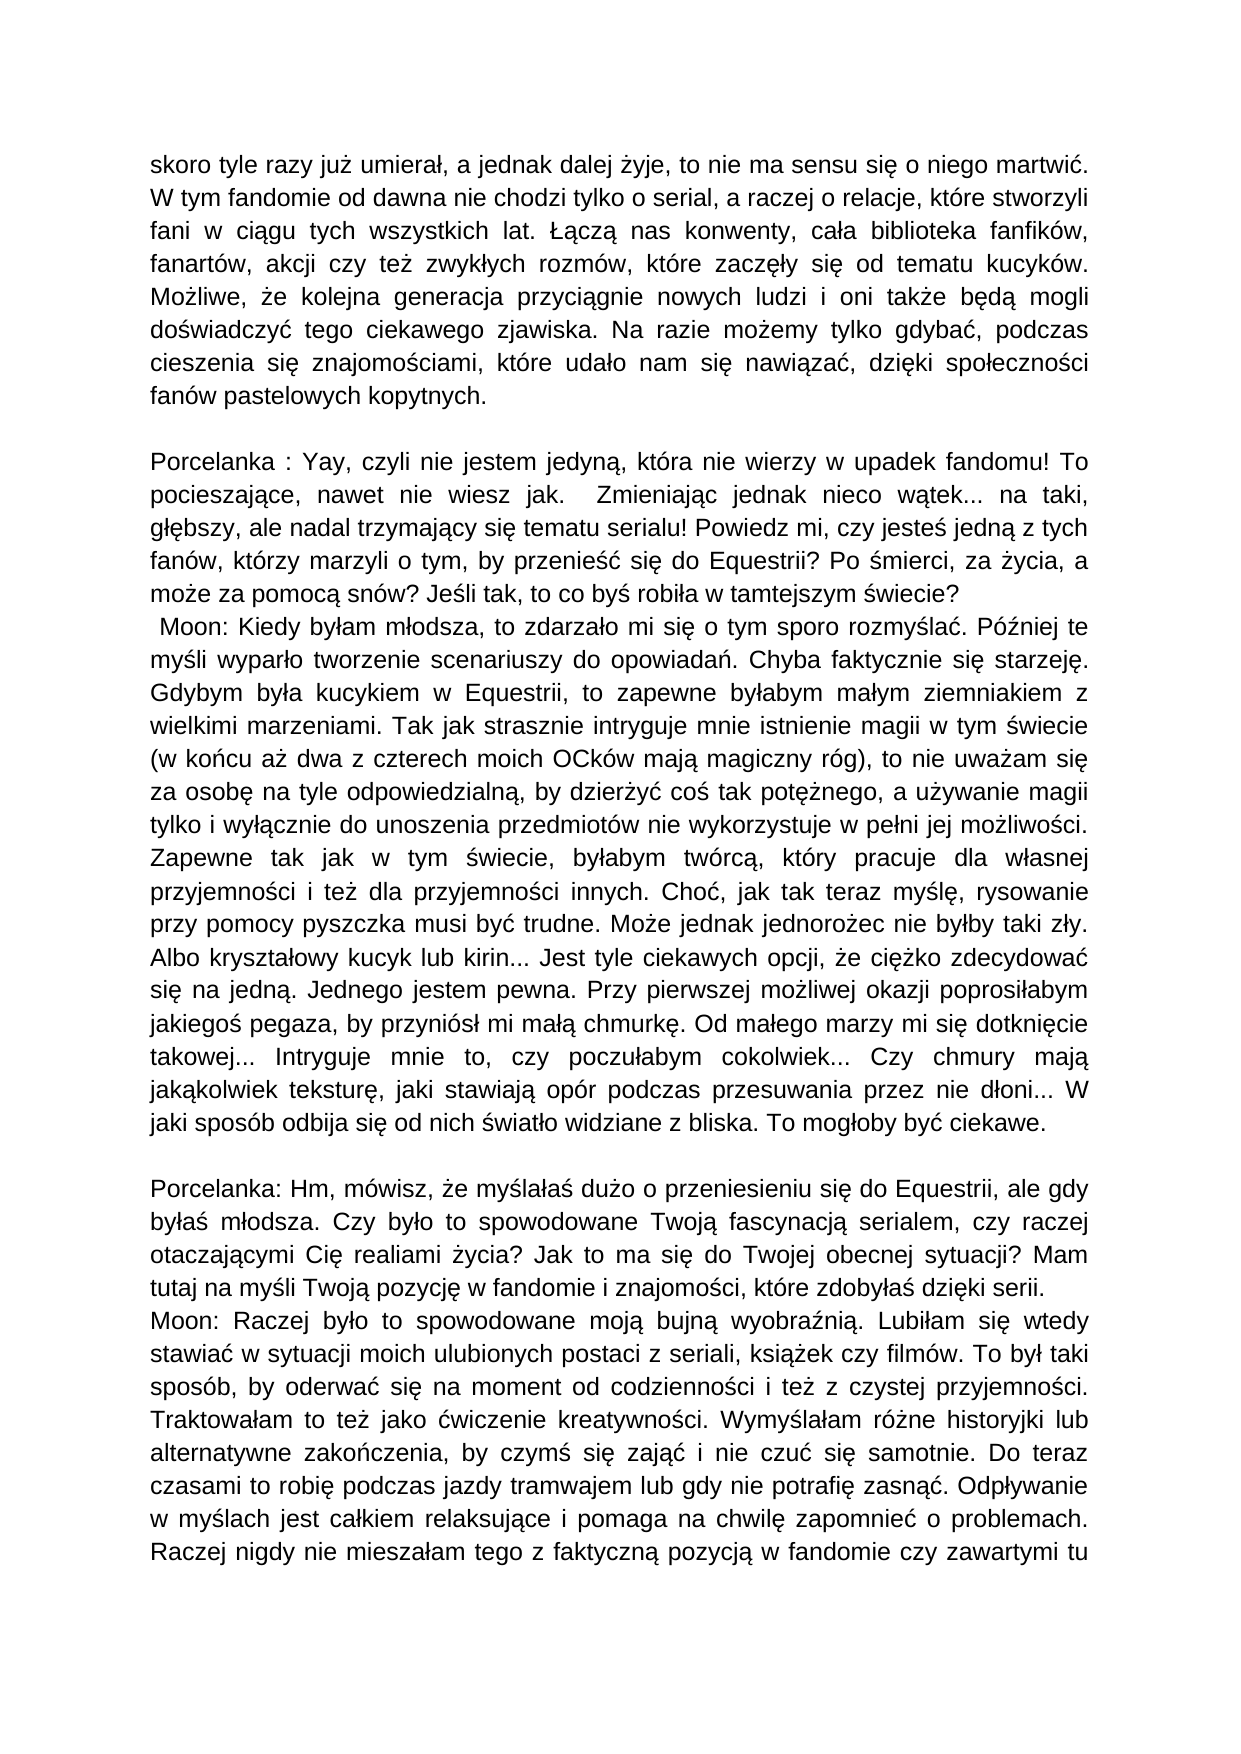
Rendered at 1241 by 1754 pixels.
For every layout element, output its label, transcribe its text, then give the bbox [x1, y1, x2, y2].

text Porcelanka: Hm, mówisz, że myślałaś dużo o przeniesieniu się do Equestrii, ale gdy byłaś młodsza. Czy było to spowodowane Twoją fascynacją serialem, czy raczej otaczającymi Cię realiami życia? Jak to ma się do Twojej obecnej sytuacji? Mam tutaj na myśli Twoją pozycję w fandomie i znajomości, które zdobyłaś dzięki serii. [150, 1268, 1090, 1301]
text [150, 377, 1090, 410]
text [150, 1306, 1090, 1339]
text Porcelanka : Yay, czyli nie jestem jedyną, która nie wierzy w upadek fandomu! To pocieszające, nawet nie wiesz jak. Zmieniając jednak nieco wątek... na taki, głębszy, ale nadal trzymający się tematu serialu! Powiedz mi, czy jesteś jedną z tych fanów, którzy marzyli o tym, by przenieść się do Equestrii? Po śmierci, za życia, a może za pomocą snów? Jeśli tak, to co byś robiła w tamtejszym świecie? [150, 575, 1090, 608]
